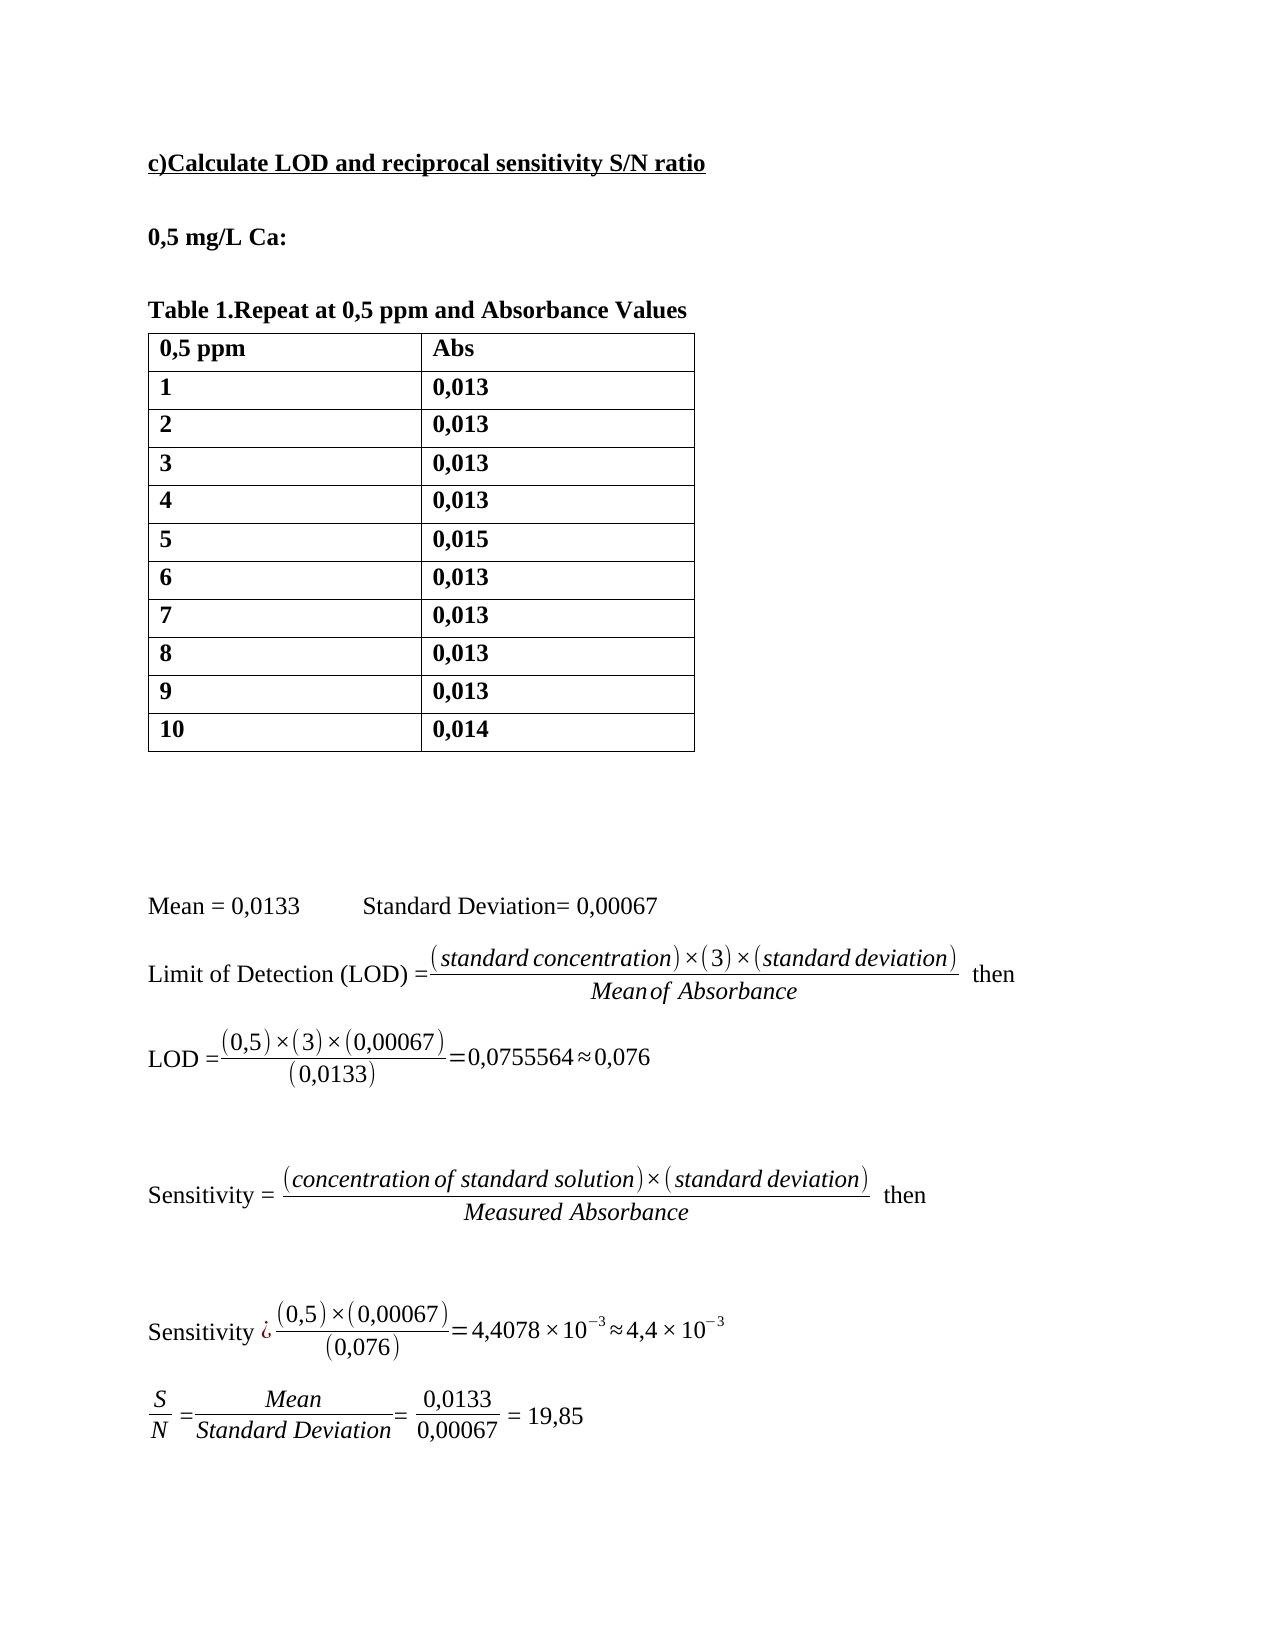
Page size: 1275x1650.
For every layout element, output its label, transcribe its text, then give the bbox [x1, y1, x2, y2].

table_cell 0,013 [422, 486, 694, 523]
table_cell 0,013 [422, 372, 694, 408]
table_cell 3 [149, 448, 421, 484]
table_cell 7 [149, 600, 421, 637]
text c)Calculate LOD and reciprocal sensitivity S/N ratio [148, 148, 1127, 176]
text Sensitivity = then [148, 1164, 1127, 1226]
text Mean = 0,0133 Standard Deviation= 0,00067 [148, 891, 1127, 920]
table_header Abs [422, 334, 694, 371]
text Limit of Detection (LOD) = then [148, 943, 1127, 1004]
text == = 19,85 [148, 1386, 1127, 1445]
text LOD = [148, 1027, 1127, 1090]
text Sensitivity [148, 1299, 1127, 1363]
table_cell 1 [149, 372, 421, 408]
table_cell 0,015 [422, 524, 694, 561]
table_cell 0,014 [422, 714, 694, 751]
table_header 0,5 ppm [149, 334, 421, 371]
table_cell 6 [149, 562, 421, 599]
table_cell 0,013 [422, 676, 694, 713]
table_cell 0,013 [422, 410, 694, 447]
table_cell 8 [149, 638, 421, 675]
table_cell 4 [149, 486, 421, 523]
table_cell 0,013 [422, 600, 694, 637]
text Table 1.Repeat at 0,5 ppm and Absorbance Values [148, 296, 1127, 324]
table_cell 2 [149, 410, 421, 447]
table_cell 0,013 [422, 638, 694, 675]
table_cell 0,013 [422, 562, 694, 599]
table_cell 10 [149, 714, 421, 751]
table_cell 0,013 [422, 448, 694, 484]
table_cell 9 [149, 676, 421, 713]
table_cell 5 [149, 524, 421, 561]
text 0,5 mg/L Ca: [148, 222, 1127, 250]
